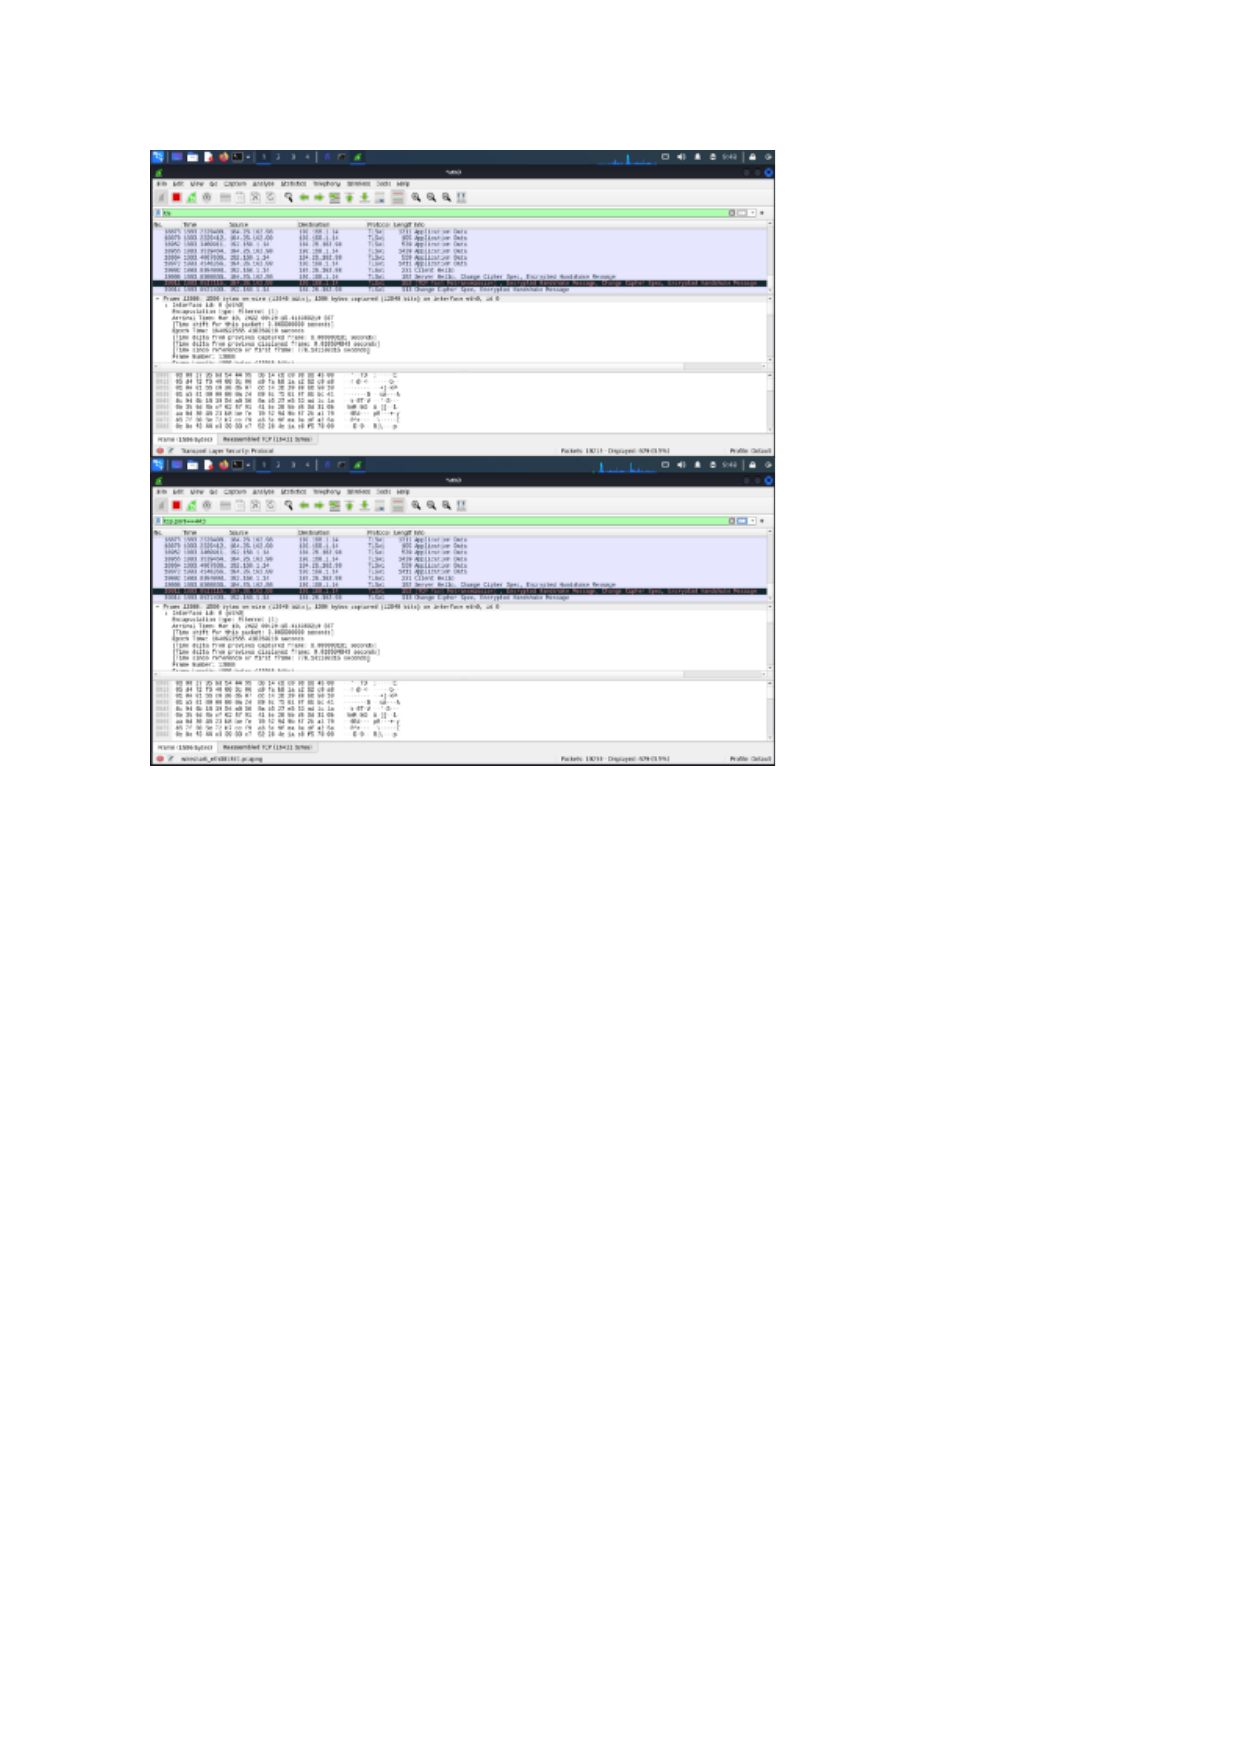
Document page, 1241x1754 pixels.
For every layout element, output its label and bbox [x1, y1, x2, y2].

picture [150, 150, 775, 766]
